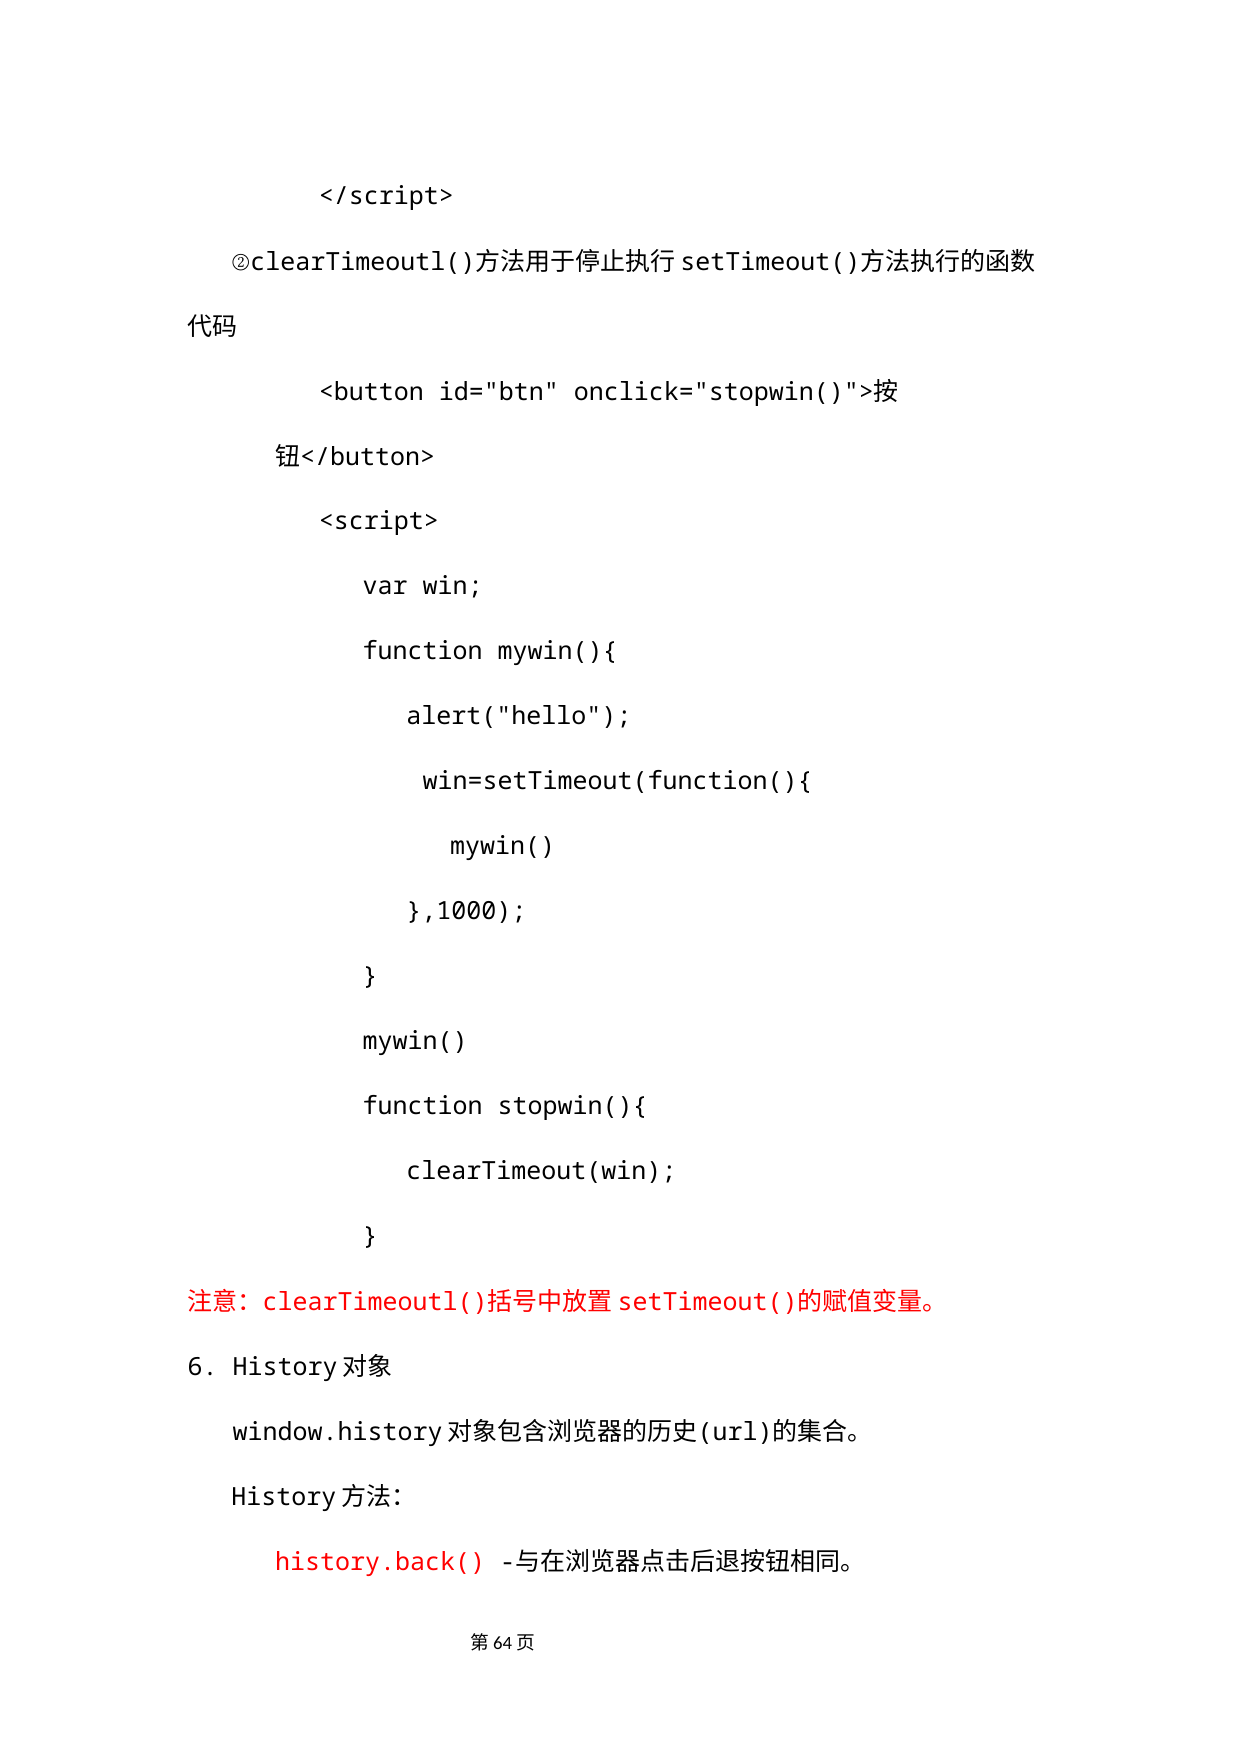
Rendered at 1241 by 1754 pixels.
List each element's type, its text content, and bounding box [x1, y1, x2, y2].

list </script> [187, 162, 1053, 227]
list History对象 [187, 1332, 1053, 1397]
list clearTimeout(win); [187, 1137, 1053, 1202]
list var win; [187, 552, 1053, 617]
list } [187, 1202, 1053, 1267]
list <script> [187, 487, 1053, 552]
list alert("hello"); [187, 682, 1053, 747]
list <button id="btn" onclick="stopwin()">按钮</button> [275, 357, 1053, 487]
list },1000); [187, 877, 1053, 942]
list function mywin(){ [187, 617, 1053, 682]
list function stopwin(){ [187, 1072, 1053, 1137]
list 注意：clearTimeoutl()括号中放置setTimeout()的赋值变量。 [187, 1267, 1053, 1332]
list history.back() -与在浏览器点击后退按钮相同。 [231, 1527, 1053, 1592]
list History方法： [187, 1462, 1053, 1527]
list window.history对象包含浏览器的历史(url)的集合。 [187, 1397, 1053, 1462]
list } [187, 942, 1053, 1007]
list mywin() [187, 1007, 1053, 1072]
list ②clearTimeoutl()方法用于停止执行setTimeout()方法执行的函数代码 [187, 227, 1053, 357]
list win=setTimeout(function(){ [187, 747, 1053, 812]
list mywin() [187, 812, 1053, 877]
